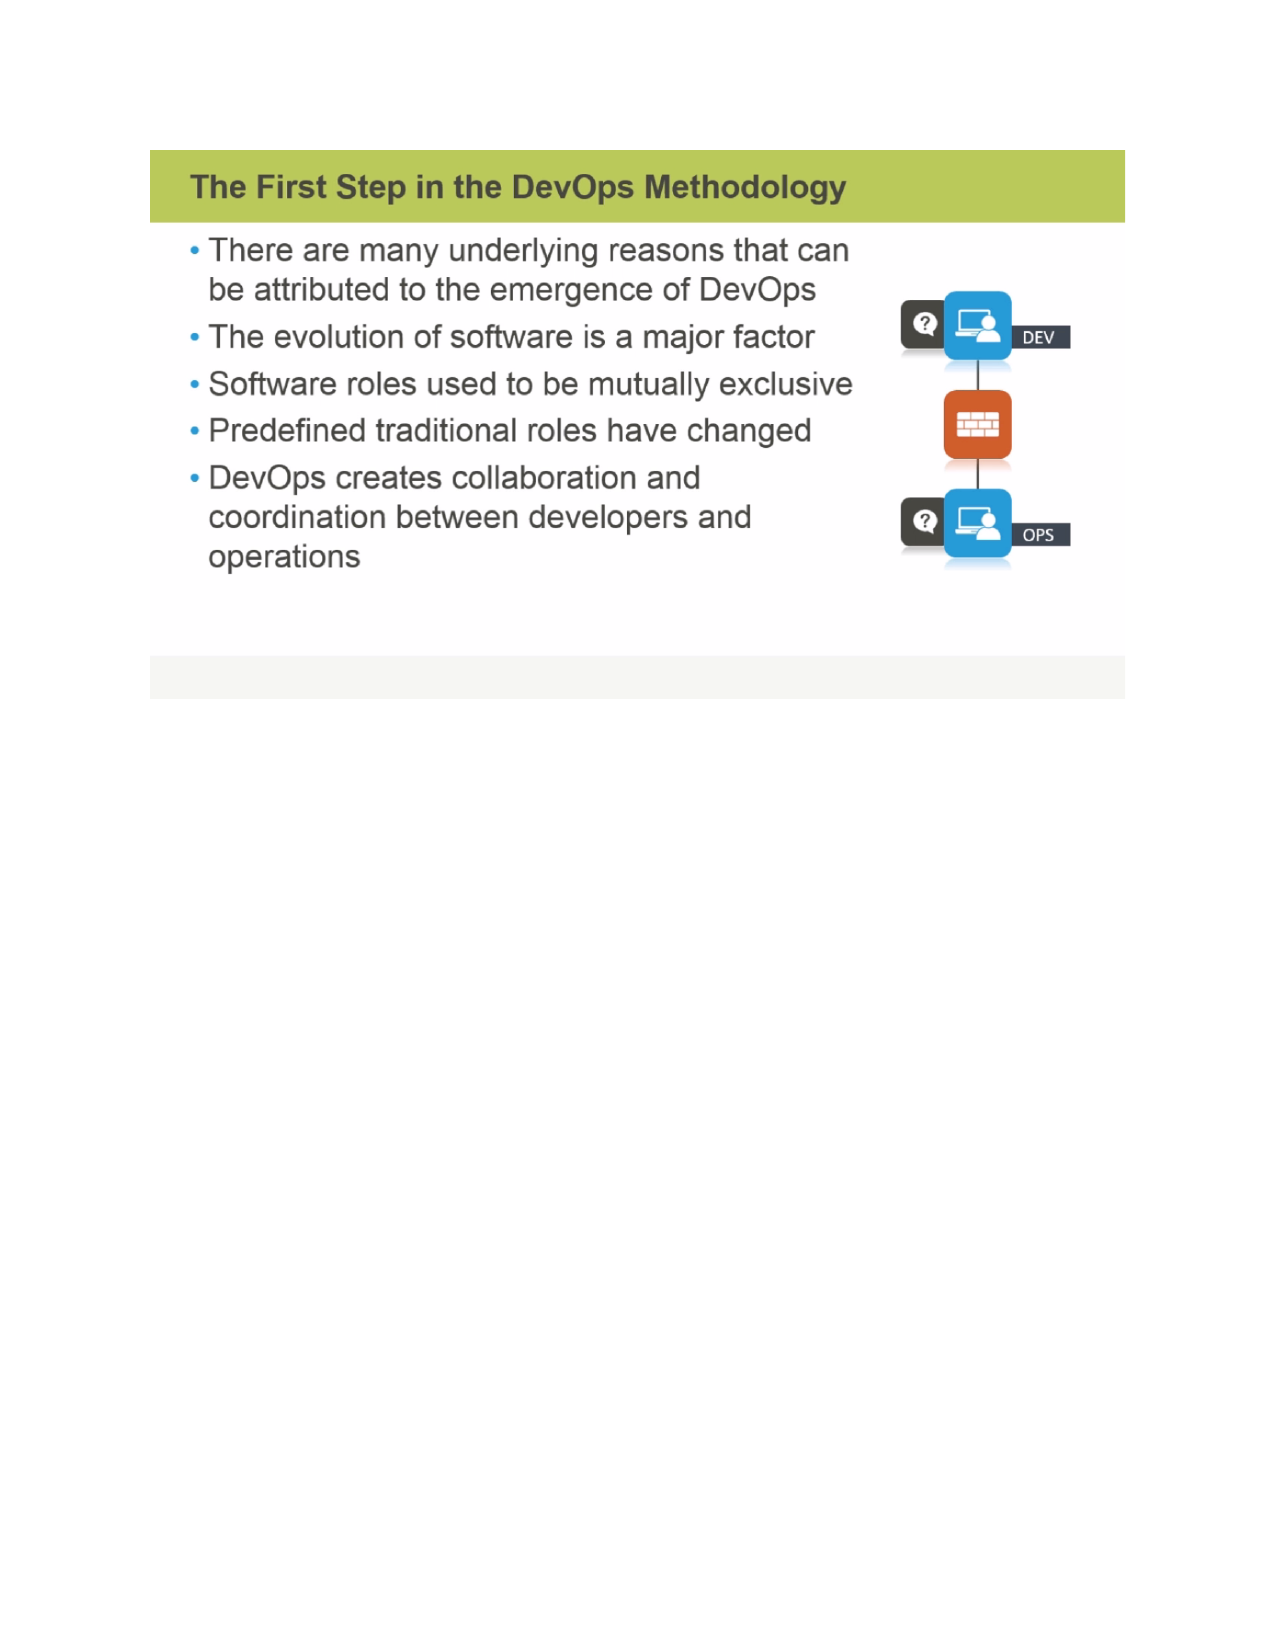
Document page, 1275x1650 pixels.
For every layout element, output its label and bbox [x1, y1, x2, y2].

picture [150, 150, 1125, 699]
